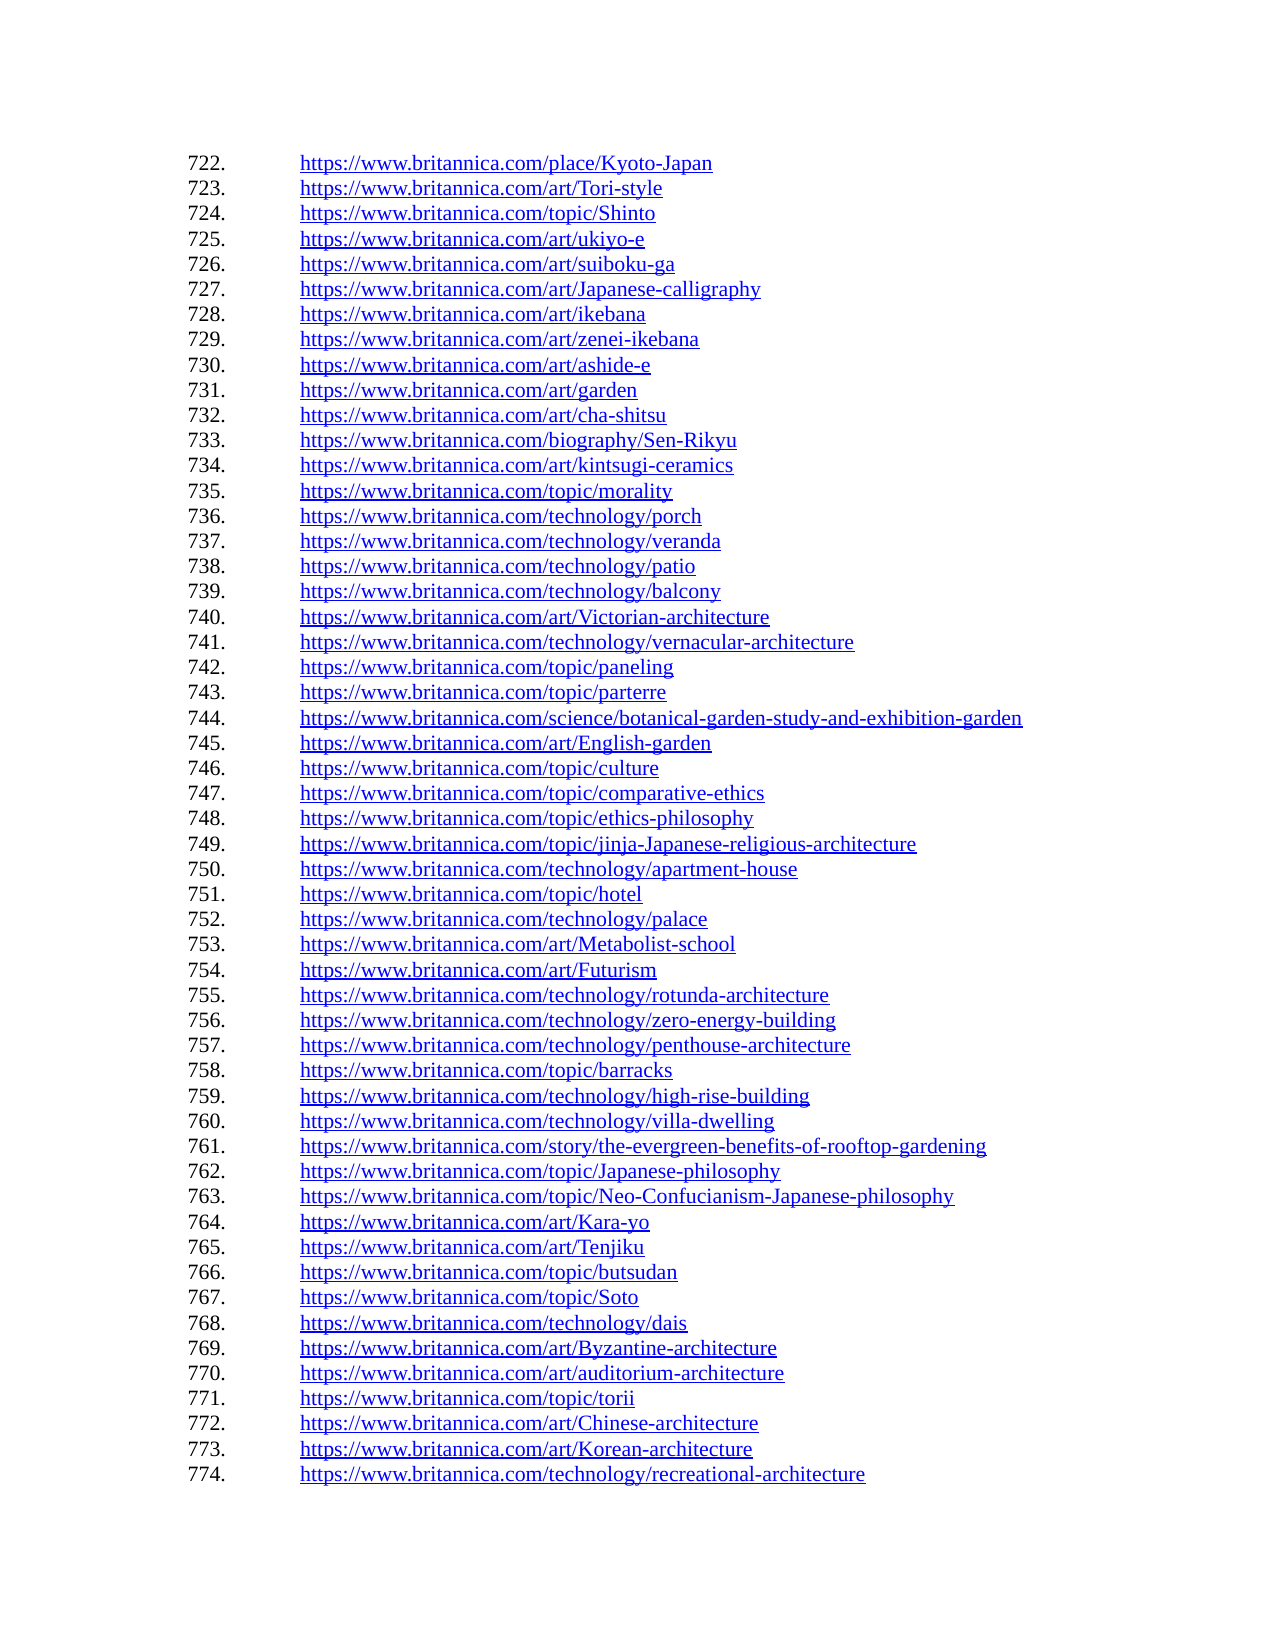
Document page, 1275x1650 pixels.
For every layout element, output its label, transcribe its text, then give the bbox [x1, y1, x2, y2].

list https://www.britannica.com/art/auditorium-architecture [187, 1360, 1125, 1385]
list https://www.britannica.com/art/Tenjiku [187, 1234, 1125, 1259]
list https://www.britannica.com/technology/villa-dwelling [187, 1108, 1125, 1133]
list https://www.britannica.com/topic/paneling [187, 654, 1125, 679]
list https://www.britannica.com/topic/comparative-ethics [187, 780, 1125, 805]
list https://www.britannica.com/art/Kara-yo [187, 1209, 1125, 1234]
list https://www.britannica.com/technology/patio [187, 553, 1125, 578]
list https://www.britannica.com/art/Chinese-architecture [187, 1410, 1125, 1436]
list https://www.britannica.com/topic/Shinto [187, 200, 1125, 226]
list https://www.britannica.com/technology/balcony [187, 578, 1125, 604]
list https://www.britannica.com/art/Byzantine-architecture [187, 1335, 1125, 1360]
list https://www.britannica.com/story/the-evergreen-benefits-of-rooftop-gardening [187, 1133, 1125, 1158]
list https://www.britannica.com/topic/barracks [187, 1057, 1125, 1083]
list https://www.britannica.com/art/ukiyo-e [187, 226, 1125, 251]
list https://www.britannica.com/place/Kyoto-Japan [187, 150, 1125, 175]
list https://www.britannica.com/topic/torii [187, 1385, 1125, 1410]
list https://www.britannica.com/art/Tori-style [187, 175, 1125, 200]
list https://www.britannica.com/topic/Japanese-philosophy [187, 1158, 1125, 1183]
list https://www.britannica.com/topic/Soto [187, 1284, 1125, 1309]
list https://www.britannica.com/art/cha-shitsu [187, 402, 1125, 427]
list https://www.britannica.com/topic/parterre [187, 679, 1125, 704]
list https://www.britannica.com/art/Victorian-architecture [187, 604, 1125, 629]
list https://www.britannica.com/technology/zero-energy-building [187, 1007, 1125, 1032]
list https://www.britannica.com/topic/culture [187, 755, 1125, 780]
list https://www.britannica.com/technology/recreational-architecture [187, 1461, 1125, 1486]
list https://www.britannica.com/biography/Sen-Rikyu [187, 427, 1125, 452]
list https://www.britannica.com/technology/apartment-house [187, 856, 1125, 881]
list https://www.britannica.com/art/Japanese-calligraphy [187, 276, 1125, 301]
list https://www.britannica.com/art/kintsugi-ceramics [187, 452, 1125, 478]
list https://www.britannica.com/art/zenei-ikebana [187, 326, 1125, 352]
list https://www.britannica.com/art/Futurism [187, 957, 1125, 982]
list https://www.britannica.com/science/botanical-garden-study-and-exhibition-garden [187, 704, 1125, 730]
list https://www.britannica.com/technology/high-rise-building [187, 1083, 1125, 1108]
list https://www.britannica.com/technology/penthouse-architecture [187, 1032, 1125, 1057]
list https://www.britannica.com/art/ashide-e [187, 352, 1125, 377]
list https://www.britannica.com/technology/veranda [187, 528, 1125, 553]
list https://www.britannica.com/art/Metabolist-school [187, 931, 1125, 957]
list https://www.britannica.com/technology/rotunda-architecture [187, 982, 1125, 1007]
list https://www.britannica.com/technology/palace [187, 906, 1125, 931]
list https://www.britannica.com/art/ikebana [187, 301, 1125, 326]
list https://www.britannica.com/art/Korean-architecture [187, 1436, 1125, 1461]
list https://www.britannica.com/art/English-garden [187, 730, 1125, 755]
list https://www.britannica.com/topic/Neo-Confucianism-Japanese-philosophy [187, 1183, 1125, 1209]
list https://www.britannica.com/topic/jinja-Japanese-religious-architecture [187, 831, 1125, 856]
list https://www.britannica.com/topic/butsudan [187, 1259, 1125, 1284]
list https://www.britannica.com/topic/hotel [187, 881, 1125, 906]
list https://www.britannica.com/art/garden [187, 377, 1125, 402]
list https://www.britannica.com/technology/porch [187, 503, 1125, 528]
list https://www.britannica.com/technology/vernacular-architecture [187, 629, 1125, 654]
list https://www.britannica.com/art/suiboku-ga [187, 251, 1125, 276]
list https://www.britannica.com/technology/dais [187, 1309, 1125, 1335]
list https://www.britannica.com/topic/ethics-philosophy [187, 805, 1125, 831]
list https://www.britannica.com/topic/morality [187, 478, 1125, 503]
